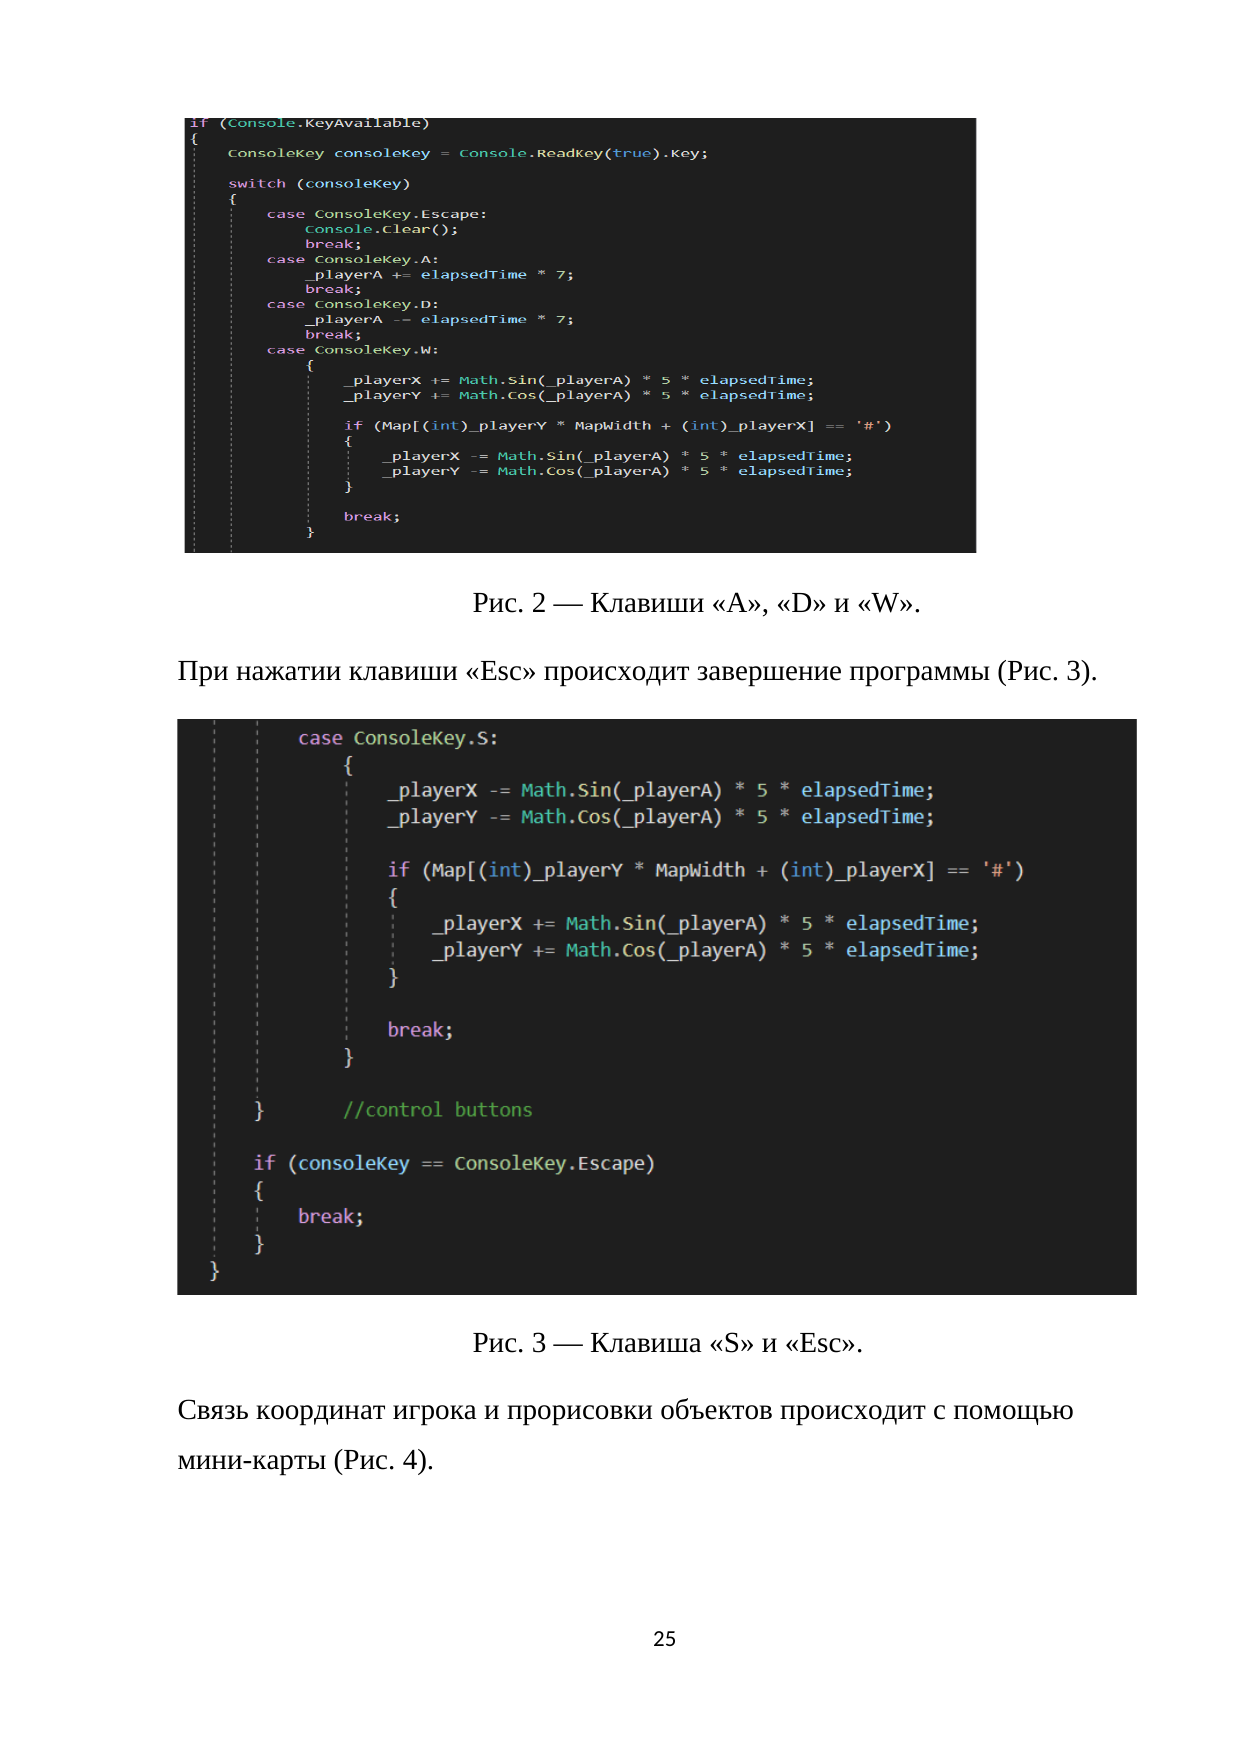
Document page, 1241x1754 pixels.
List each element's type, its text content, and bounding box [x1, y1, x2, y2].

text Рис. 3 — Клавиша «S» и «Esc». [177, 1325, 1152, 1359]
picture [184, 118, 977, 553]
text Связь координат игрока и прорисовки объектов происходит с помощью мини-карты (Рис. 4). [177, 1392, 1152, 1476]
text При нажатии клавиши «Esc» происходит завершение программы (Рис. 3). [177, 653, 1152, 686]
picture [177, 719, 1152, 1295]
text Рис. 2 — Клавиши «А», «D» и «W». [177, 586, 1152, 619]
